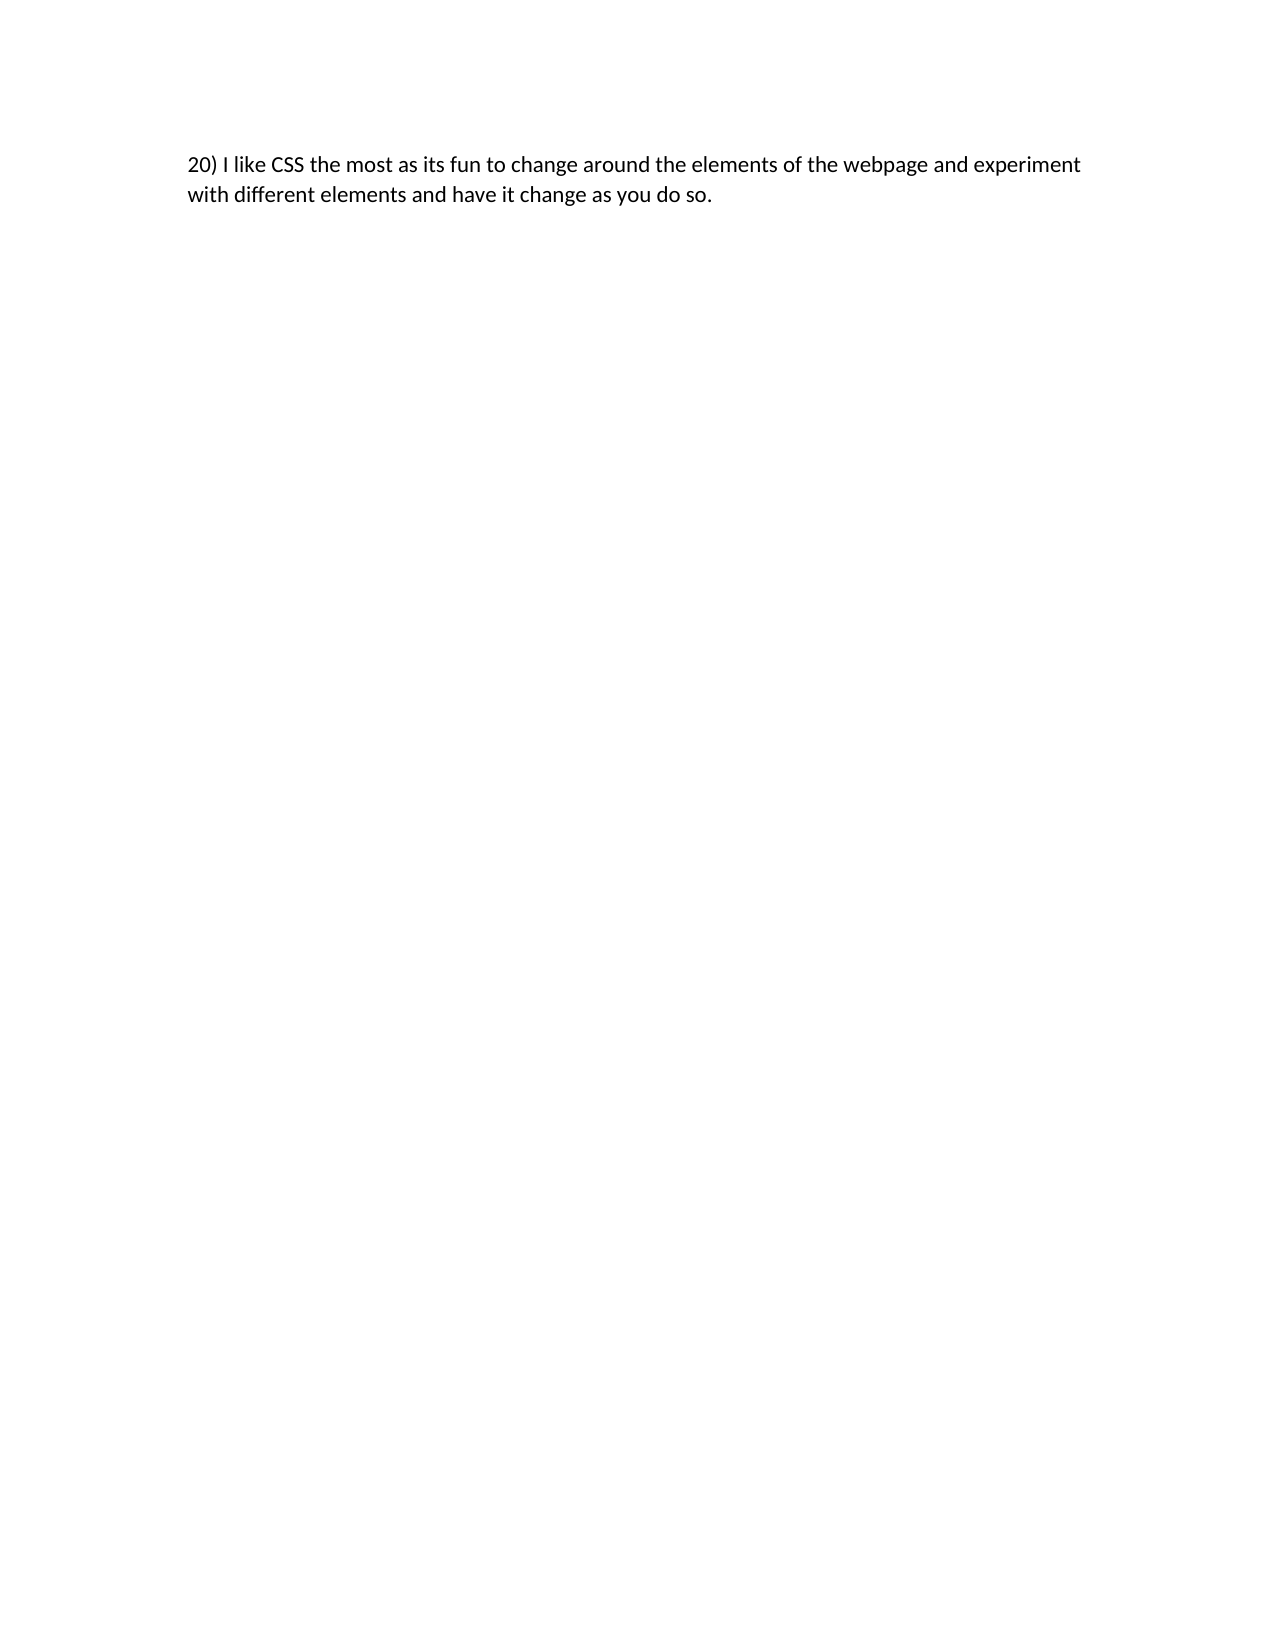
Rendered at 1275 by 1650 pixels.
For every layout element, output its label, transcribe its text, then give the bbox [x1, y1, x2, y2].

text 20) I like CSS the most as its fun to change around the elements of the webpage and experiment with different elements and have it change as you do so. [187, 150, 1125, 208]
